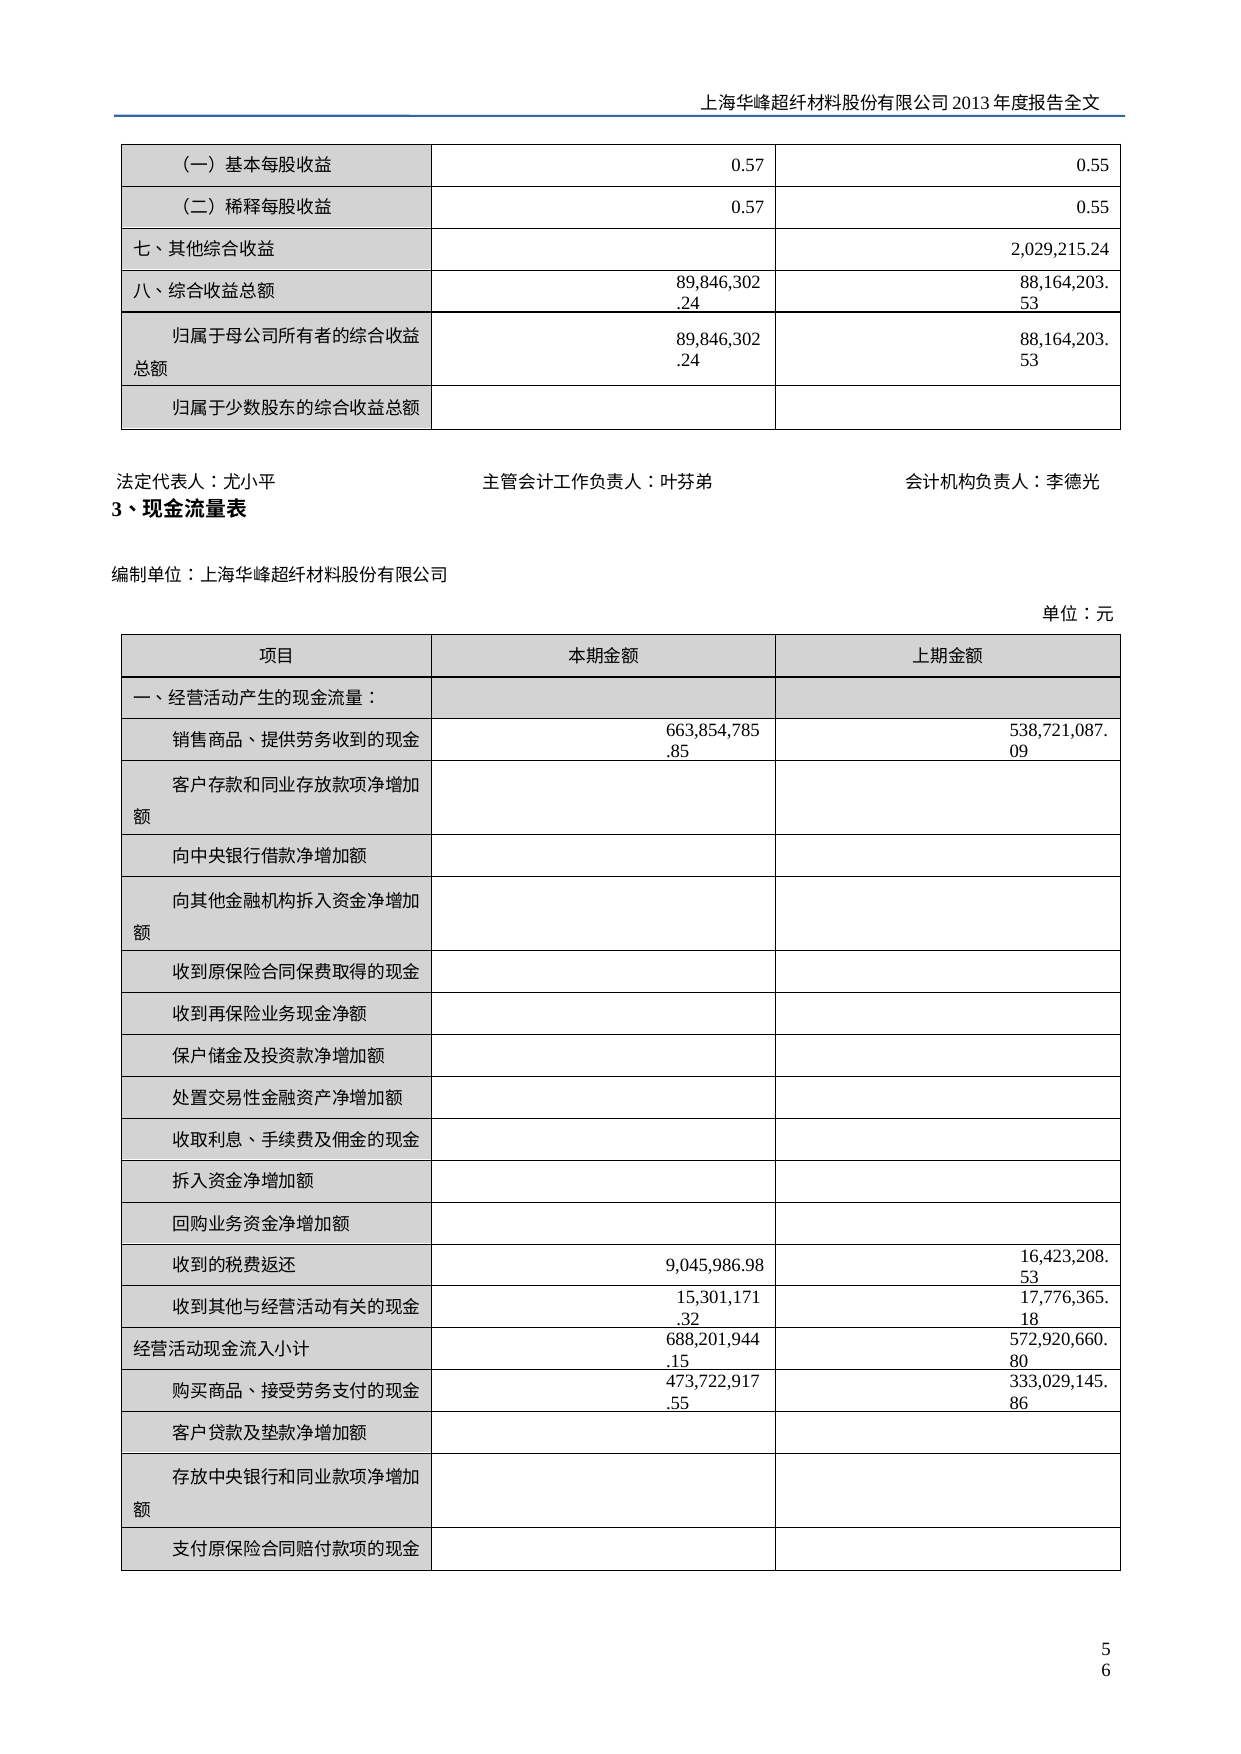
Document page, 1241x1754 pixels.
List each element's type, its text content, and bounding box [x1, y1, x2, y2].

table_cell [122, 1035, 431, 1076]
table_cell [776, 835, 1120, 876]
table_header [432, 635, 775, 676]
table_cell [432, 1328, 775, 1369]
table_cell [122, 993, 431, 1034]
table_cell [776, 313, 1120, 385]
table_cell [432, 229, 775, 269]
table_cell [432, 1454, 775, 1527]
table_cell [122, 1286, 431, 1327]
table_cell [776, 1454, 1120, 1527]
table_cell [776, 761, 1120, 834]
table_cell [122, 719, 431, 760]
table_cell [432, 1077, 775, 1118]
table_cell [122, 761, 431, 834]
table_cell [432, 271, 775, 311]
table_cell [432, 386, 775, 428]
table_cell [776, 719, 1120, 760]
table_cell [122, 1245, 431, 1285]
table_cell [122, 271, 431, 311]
text 3、现金流量表 [111, 429, 1131, 523]
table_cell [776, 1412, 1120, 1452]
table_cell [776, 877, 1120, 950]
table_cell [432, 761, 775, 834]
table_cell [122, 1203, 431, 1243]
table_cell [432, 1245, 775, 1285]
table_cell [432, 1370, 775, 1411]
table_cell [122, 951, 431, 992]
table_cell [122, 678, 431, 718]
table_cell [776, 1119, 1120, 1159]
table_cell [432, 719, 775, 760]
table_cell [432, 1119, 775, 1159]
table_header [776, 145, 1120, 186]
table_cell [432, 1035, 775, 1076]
text 单位：元 [1043, 601, 1131, 626]
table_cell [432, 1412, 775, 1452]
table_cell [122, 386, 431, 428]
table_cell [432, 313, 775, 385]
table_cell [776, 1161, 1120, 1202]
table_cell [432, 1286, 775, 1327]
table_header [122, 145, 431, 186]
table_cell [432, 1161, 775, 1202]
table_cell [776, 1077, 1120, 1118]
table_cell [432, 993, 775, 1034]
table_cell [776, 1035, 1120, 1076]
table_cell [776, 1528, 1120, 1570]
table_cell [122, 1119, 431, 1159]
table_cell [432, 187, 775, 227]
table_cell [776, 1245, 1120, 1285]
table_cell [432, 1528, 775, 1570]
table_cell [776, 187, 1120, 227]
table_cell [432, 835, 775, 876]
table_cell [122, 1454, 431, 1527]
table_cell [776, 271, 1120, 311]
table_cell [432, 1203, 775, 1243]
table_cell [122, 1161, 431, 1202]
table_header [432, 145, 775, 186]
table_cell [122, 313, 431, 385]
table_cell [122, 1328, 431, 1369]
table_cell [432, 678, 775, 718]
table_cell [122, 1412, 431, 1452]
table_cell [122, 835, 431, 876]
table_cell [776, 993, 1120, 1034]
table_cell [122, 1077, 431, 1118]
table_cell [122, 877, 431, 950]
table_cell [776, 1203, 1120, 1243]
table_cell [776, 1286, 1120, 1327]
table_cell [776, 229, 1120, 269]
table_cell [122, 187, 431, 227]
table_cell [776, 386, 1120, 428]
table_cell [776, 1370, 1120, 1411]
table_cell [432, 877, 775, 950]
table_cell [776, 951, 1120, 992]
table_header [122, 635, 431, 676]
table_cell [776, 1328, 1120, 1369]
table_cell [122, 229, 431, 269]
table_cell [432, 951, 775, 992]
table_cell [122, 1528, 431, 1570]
text 编制单位：上海华峰超纤材料股份有限公司 [111, 563, 1131, 587]
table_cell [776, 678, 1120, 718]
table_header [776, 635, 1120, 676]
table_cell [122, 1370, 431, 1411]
